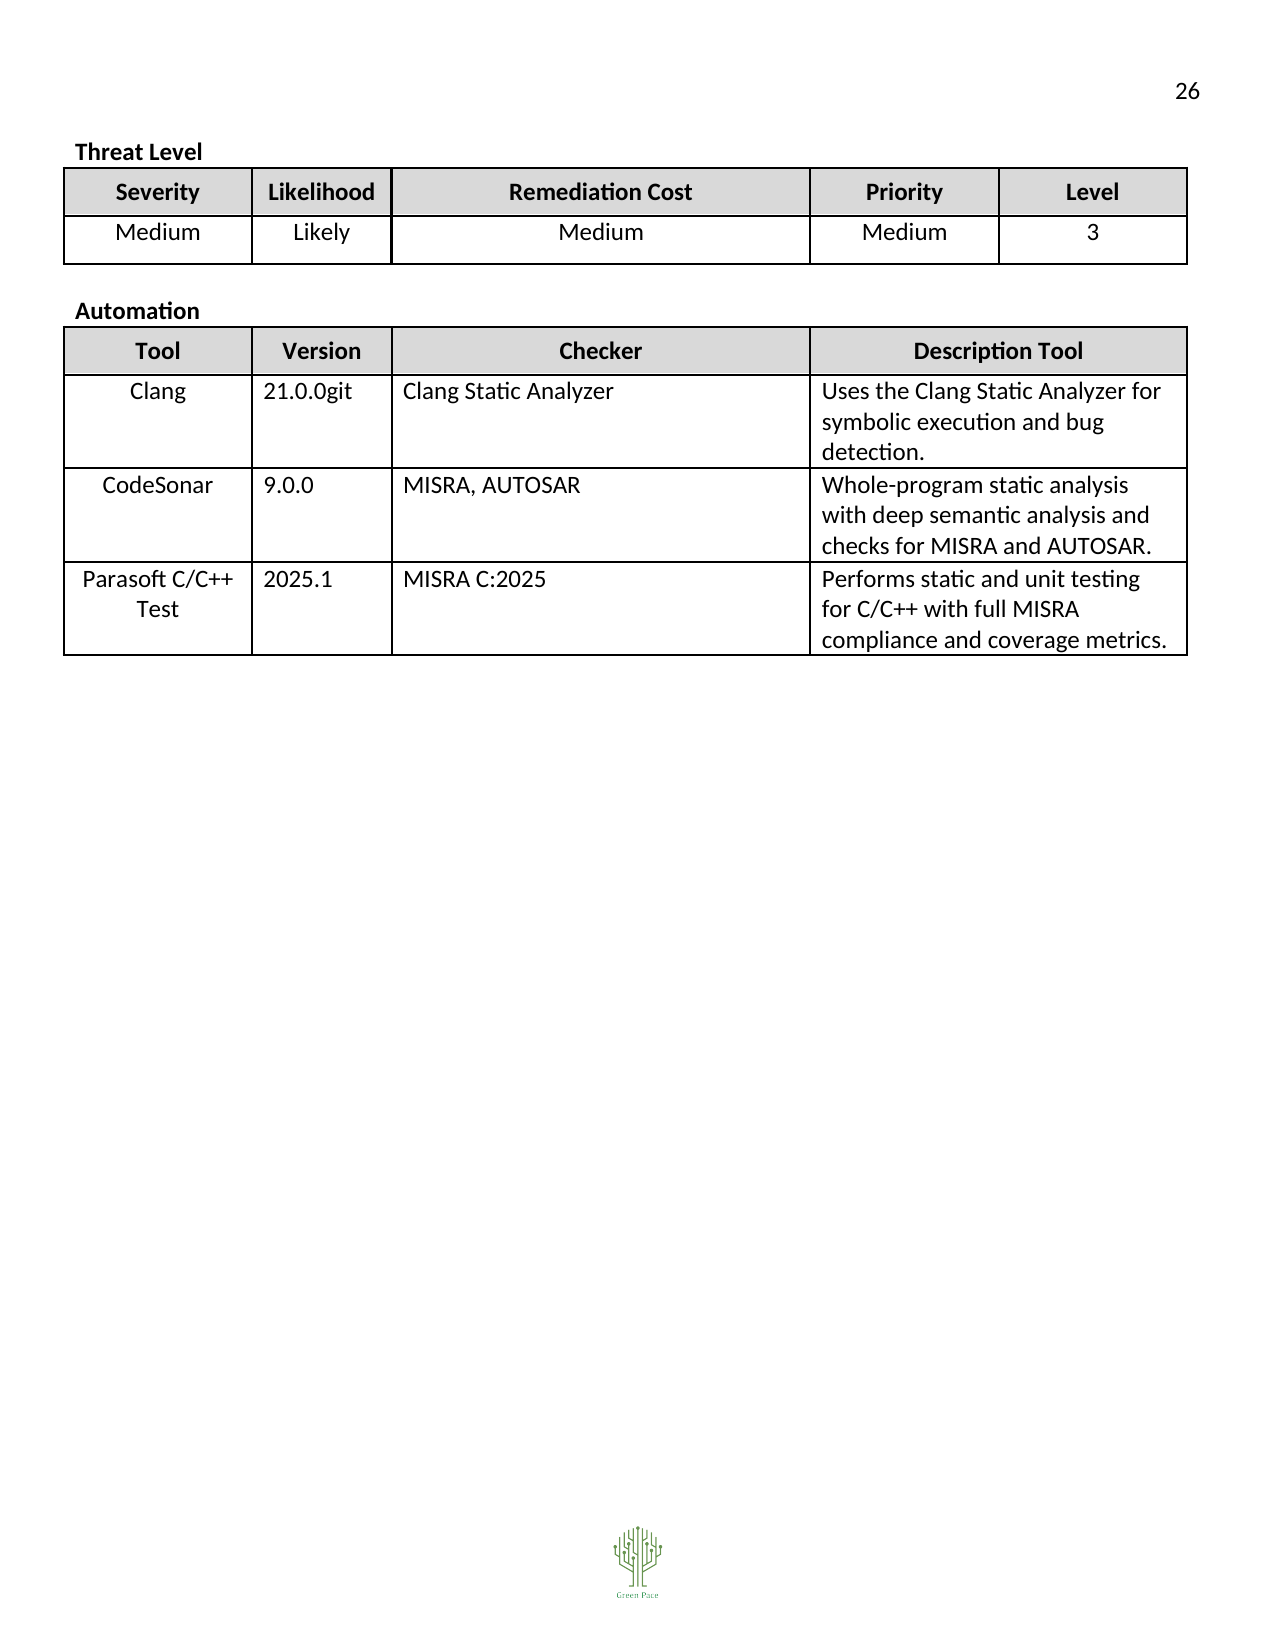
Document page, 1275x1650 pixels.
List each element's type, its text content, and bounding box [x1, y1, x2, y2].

table_header Severity [65, 169, 251, 214]
table_cell Medium [65, 217, 251, 262]
table_cell 2025.1 [253, 563, 391, 654]
table_cell MISRA, AUTOSAR [393, 469, 809, 561]
table_cell MISRA C:2025 [393, 563, 809, 654]
table_cell Whole-program static analysis with deep semantic analysis and checks for MISRA and AUTOSAR. [811, 469, 1186, 561]
table_cell Performs static and unit testing for C/C++ with full MISRA compliance and coverage metrics. [811, 563, 1186, 654]
table_header Priority [811, 169, 998, 214]
table_cell 3 [1000, 217, 1186, 262]
table_cell 9.0.0 [253, 469, 391, 561]
table_header Remediation Cost [393, 169, 809, 214]
table_cell Medium [393, 217, 809, 262]
table_cell Parasoft C/C++ Test [65, 563, 251, 654]
table_cell Likely [253, 217, 390, 262]
table_cell CodeSonar [65, 469, 251, 561]
text Automation [75, 295, 1200, 326]
table_header Checker [393, 328, 809, 373]
table_cell Medium [811, 217, 998, 262]
table_cell Clang [65, 376, 251, 467]
picture [605, 1521, 670, 1606]
table_header Description Tool [811, 328, 1186, 373]
table_cell Uses the Clang Static Analyzer for symbolic execution and bug detection. [811, 376, 1186, 467]
text Threat Level [75, 136, 1200, 167]
table_header Tool [65, 328, 251, 373]
table_header Level [1000, 169, 1186, 214]
table_cell Clang Static Analyzer [393, 376, 809, 467]
table_header Version [253, 328, 391, 373]
table_cell 21.0.0git [253, 376, 391, 467]
table_header Likelihood [253, 169, 390, 214]
